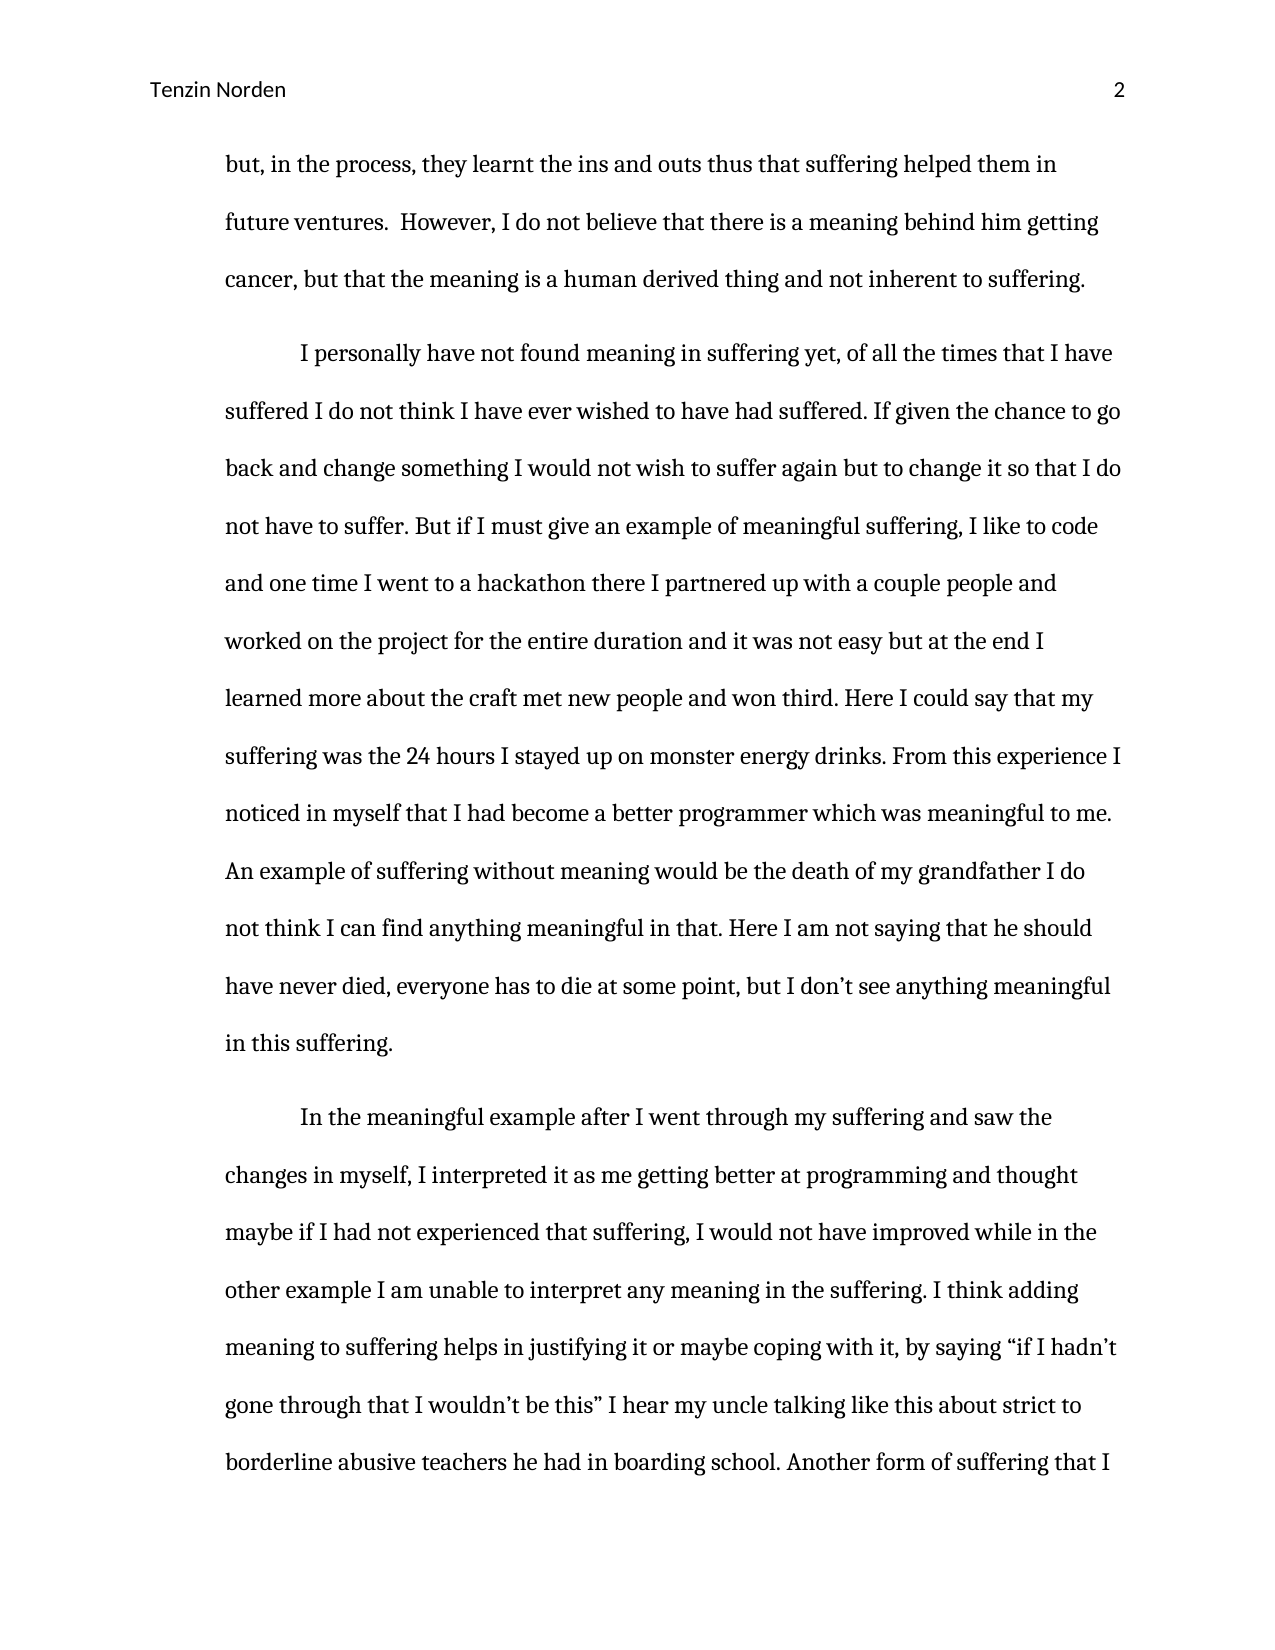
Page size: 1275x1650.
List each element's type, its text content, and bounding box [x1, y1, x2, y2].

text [225, 1103, 1125, 1477]
text I personally have not found meaning in suffering yet, of all the times that I have suffered I do not think I have ever wished to have had suffered. If given the chance to go back and change something I would not wish to suffer again but to change it so that I do not have to suffer. But if I must give an example of meaningful suffering, I like to code and one time I went to a hackathon there I partnered up with a couple people and worked on the project for the entire duration and it was not easy but at the end I learned more about the craft met new people and won third. Here I could say that my suffering was the 24 hours I stayed up on monster energy drinks. From this experience I noticed in myself that I had become a better programmer which was meaningful to me. An example of suffering without meaning would be the death of my grandfather I do not think I can find anything meaningful in that. Here I am not saying that he should have never died, everyone has to die at some point, but I don’t see anything meaningful in this suffering. [225, 339, 1125, 1058]
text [225, 150, 1125, 294]
